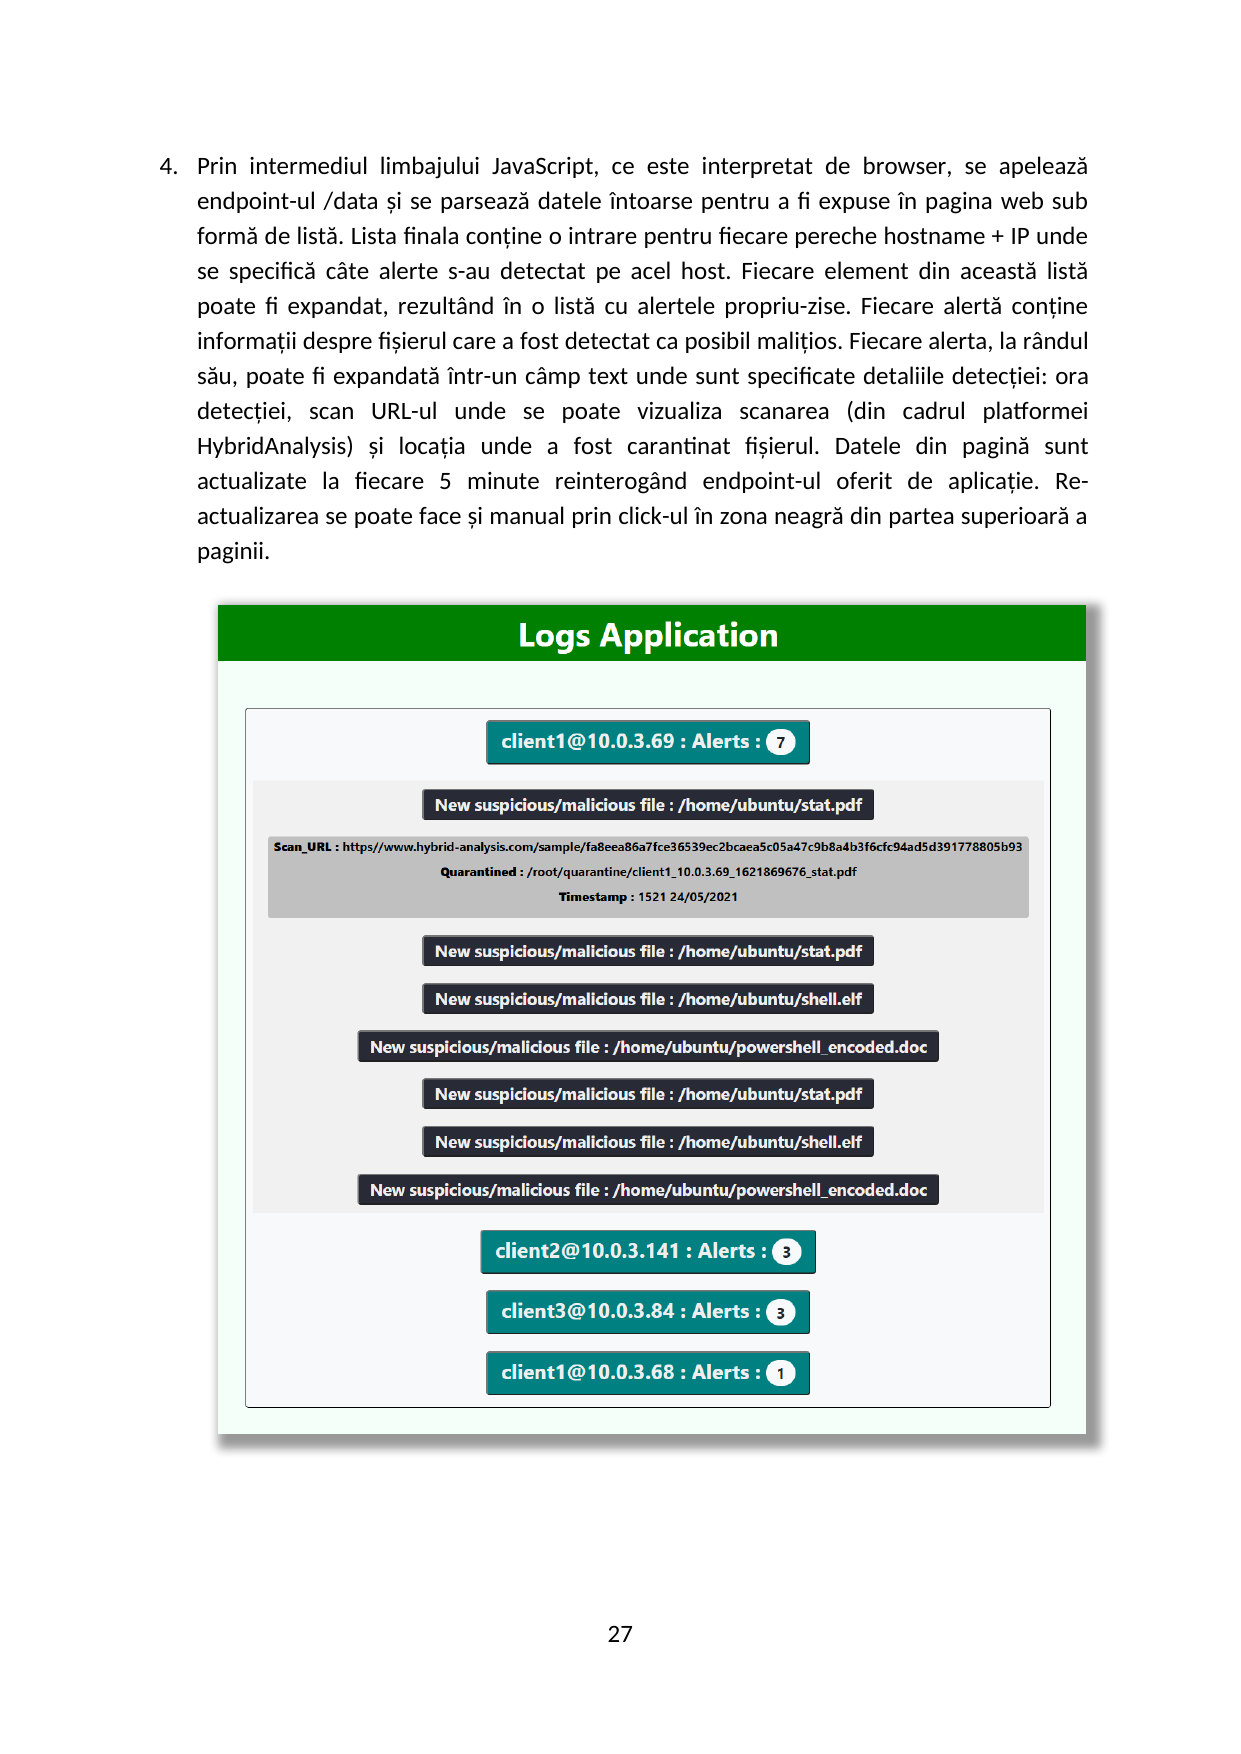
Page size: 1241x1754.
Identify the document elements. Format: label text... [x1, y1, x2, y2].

picture [218, 605, 1086, 1434]
list Prin intermediul limbajului JavaScript, ce este interpretat de browser, se apelează endpoint-ul /data și se parsează datele întoarse pentru a fi expuse în pagina web sub formă de listă. Lista finala conține o intrare pentru fiecare pereche hostname + IP unde se specifică câte alerte s-au detectat pe acel host. Fiecare element din această listă poate fi expandat, rezultând în o listă cu alertele propriu-zise. Fiecare alertă conține informații despre fișierul care a fost detectat ca posibil malițios. Fiecare alerta, la rândul său, poate fi expandată într-un câmp text unde sunt specificate detaliile detecției: ora detecției, scan URL-ul unde se poate vizualiza scanarea (din cadrul platformei HybridAnalysis) și locația unde a fost carantinat fișierul. Datele din pagină sunt actualizate la fiecare 5 minute reinterogând endpoint-ul oferit de aplicație. Re-actualizarea se poate face și manual prin click-ul în zona neagră din partea superioară a paginii. [159, 150, 1090, 566]
